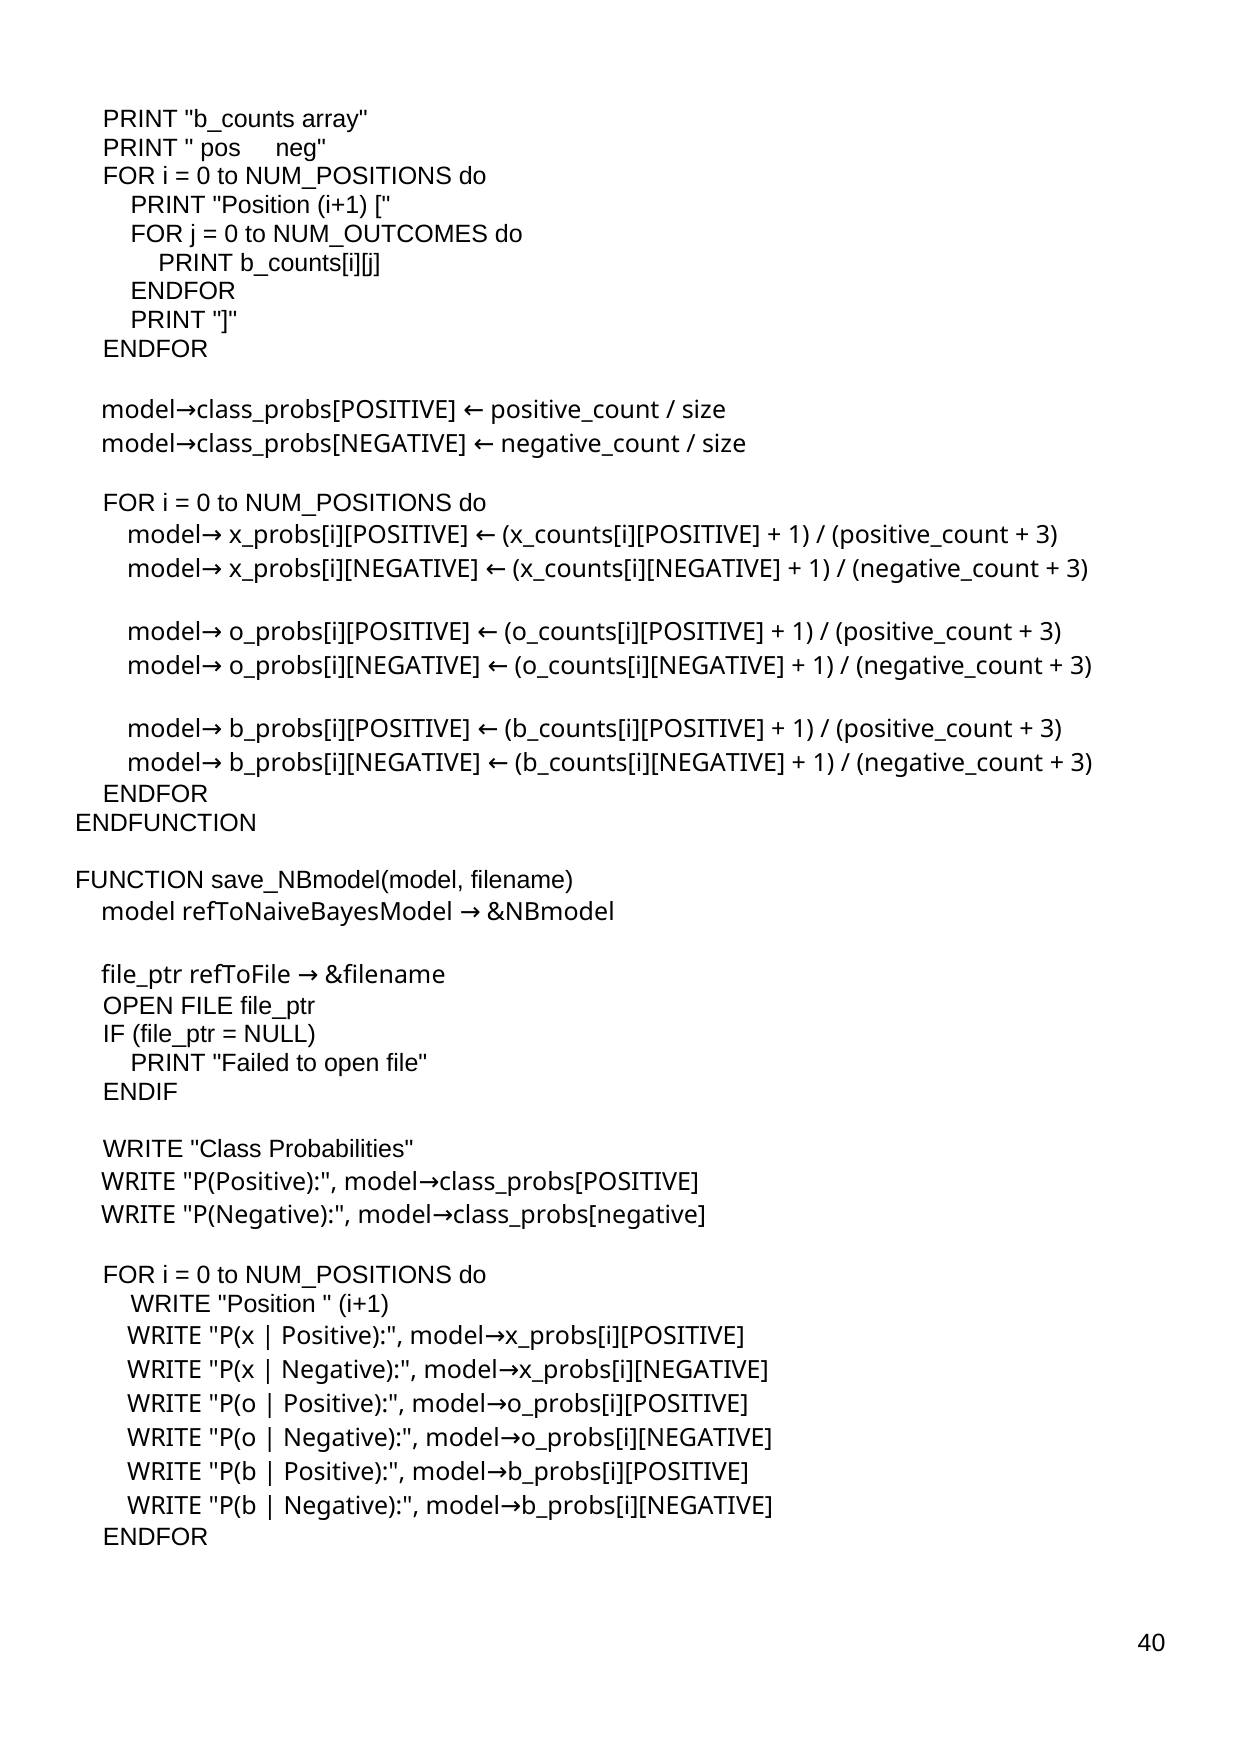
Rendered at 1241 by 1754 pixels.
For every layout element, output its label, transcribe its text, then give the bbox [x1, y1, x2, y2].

text model→ o_probs[i][NEGATIVE] ← (o_counts[i][NEGATIVE] + 1) / (negative_count + 3) [75, 648, 1165, 682]
text WRITE "P(x | Positive):", model→x_probs[i][POSITIVE] [75, 1317, 1165, 1352]
text model→ x_probs[i][POSITIVE] ← (x_counts[i][POSITIVE] + 1) / (positive_count + 3) [75, 517, 1165, 551]
text model→ b_probs[i][NEGATIVE] ← (b_counts[i][NEGATIVE] + 1) / (negative_count + 3) [75, 745, 1165, 779]
text PRINT "b_counts array" [75, 104, 1165, 132]
text WRITE "P(Positive):", model→class_probs[POSITIVE] [75, 1163, 1165, 1197]
text FUNCTION save_NBmodel(model, filename) [75, 865, 1165, 894]
text PRINT "Position (i+1) [" [75, 190, 1165, 219]
text WRITE "P(o | Negative):", model→o_probs[i][NEGATIVE] [75, 1420, 1165, 1454]
text FOR i = 0 to NUM_POSITIONS do [75, 1260, 1165, 1289]
text ENDFOR [75, 334, 1165, 362]
text FOR i = 0 to NUM_POSITIONS do [75, 488, 1165, 517]
text ENDFOR [75, 1522, 1165, 1551]
text model→class_probs[NEGATIVE] ← negative_count / size [75, 425, 1165, 459]
text WRITE "P(b | Negative):", model→b_probs[i][NEGATIVE] [75, 1488, 1165, 1522]
text model→ o_probs[i][POSITIVE] ← (o_counts[i][POSITIVE] + 1) / (positive_count + 3) [75, 614, 1165, 648]
text ENDFOR [75, 276, 1165, 305]
text model→ x_probs[i][NEGATIVE] ← (x_counts[i][NEGATIVE] + 1) / (negative_count + 3) [75, 551, 1165, 585]
text WRITE "Class Probabilities" [75, 1134, 1165, 1163]
text WRITE "P(o | Positive):", model→o_probs[i][POSITIVE] [75, 1386, 1165, 1420]
text PRINT b_counts[i][j] [75, 247, 1165, 276]
text PRINT "Failed to open file" [75, 1048, 1165, 1077]
text model→ b_probs[i][POSITIVE] ← (b_counts[i][POSITIVE] + 1) / (positive_count + 3) [75, 711, 1165, 745]
text file_ptr refToFile → &filename [75, 957, 1165, 991]
text ENDFUNCTION [75, 807, 1165, 836]
text ENDIF [75, 1077, 1165, 1106]
text FOR j = 0 to NUM_OUTCOMES do [75, 219, 1165, 247]
text FOR i = 0 to NUM_POSITIONS do [75, 161, 1165, 190]
text WRITE "P(Negative):", model→class_probs[negative] [75, 1197, 1165, 1231]
text WRITE "P(b | Positive):", model→b_probs[i][POSITIVE] [75, 1454, 1165, 1488]
text model→class_probs[POSITIVE] ← positive_count / size [75, 391, 1165, 425]
text WRITE "P(x | Negative):", model→x_probs[i][NEGATIVE] [75, 1352, 1165, 1386]
text model refToNaiveBayesModel → &NBmodel [75, 894, 1165, 928]
text OPEN FILE file_ptr [75, 991, 1165, 1019]
text PRINT "]" [75, 305, 1165, 334]
text PRINT " pos neg" [75, 132, 1165, 161]
text WRITE "Position " (i+1) [75, 1289, 1165, 1317]
text ENDFOR [75, 779, 1165, 807]
text IF (file_ptr = NULL) [75, 1019, 1165, 1048]
